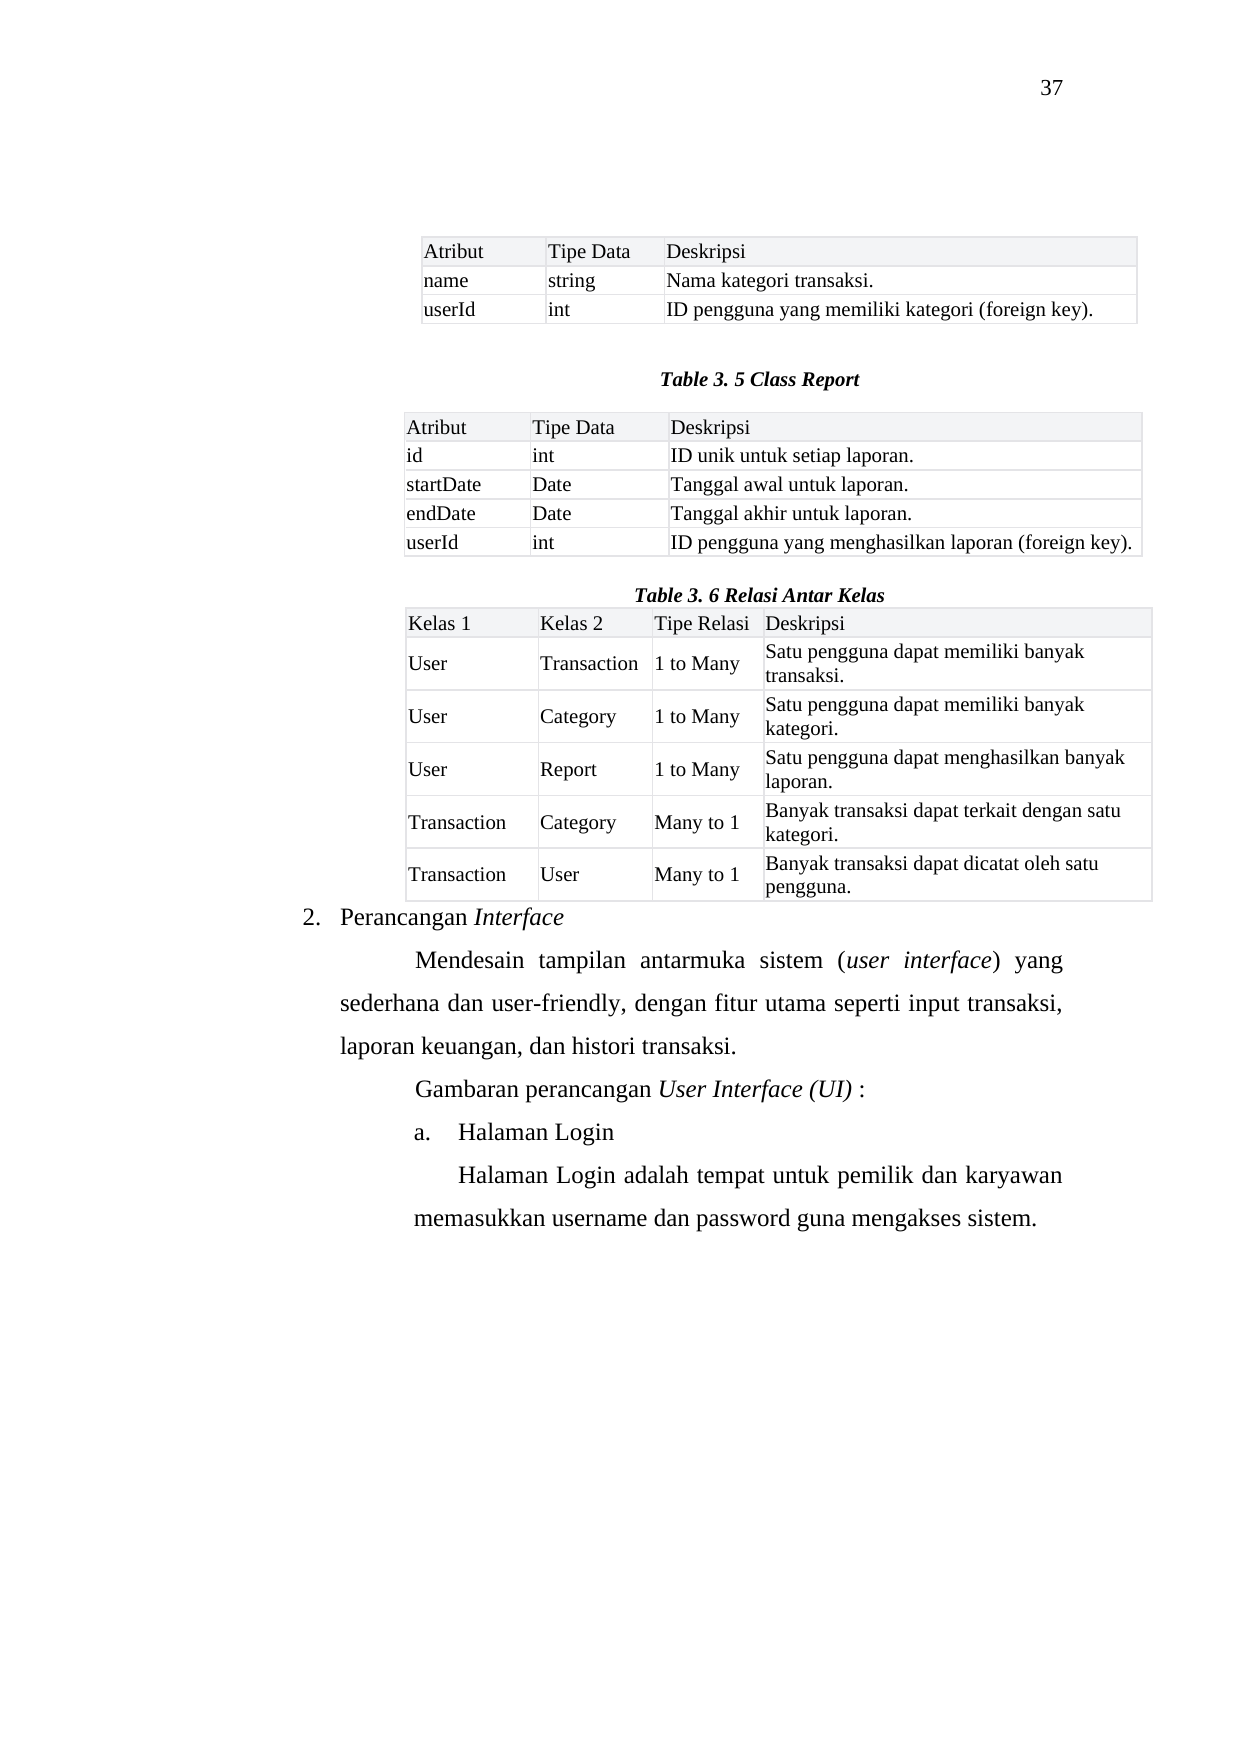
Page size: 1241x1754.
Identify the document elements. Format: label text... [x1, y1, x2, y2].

table_cell Tanggal akhir untuk laporan. [670, 500, 1141, 527]
text Table 3. 6 Relasi Antar Kelas [458, 583, 1063, 607]
table_cell User [407, 638, 538, 689]
table_cell User [407, 691, 538, 742]
table_cell id [405, 441, 530, 469]
table_cell Transaction [407, 796, 538, 847]
table_cell int [531, 528, 668, 555]
table_cell Transaction [539, 638, 652, 689]
table_header Kelas 2 [539, 609, 652, 636]
text Table 3. 5 Class Report [458, 367, 1063, 391]
table_cell Banyak transaksi dapat dicatat oleh satu pengguna. [765, 849, 1151, 900]
table_header Atribut [423, 238, 545, 265]
table_cell Satu pengguna dapat menghasilkan banyak laporan. [765, 743, 1151, 794]
table_cell User [539, 849, 652, 900]
table_cell endDate [405, 499, 530, 527]
table_cell Many to 1 [653, 849, 763, 900]
table_cell Category [539, 691, 652, 742]
table_header Atribut [405, 413, 530, 440]
table_cell Report [539, 743, 652, 794]
table_cell string [547, 267, 664, 294]
table_cell Satu pengguna dapat memiliki banyak transaksi. [765, 638, 1151, 689]
table_cell 1 to Many [653, 743, 763, 794]
table_cell Banyak transaksi dapat terkait dengan satu kategori. [765, 796, 1151, 847]
table_cell Many to 1 [653, 796, 763, 847]
list Perancangan Interface [302, 902, 1063, 930]
table_cell ID unik untuk setiap laporan. [670, 442, 1141, 469]
table_header Deskripsi [670, 413, 1141, 440]
table_header Deskripsi [765, 609, 1151, 636]
table_cell userId [423, 295, 545, 322]
table_cell ID pengguna yang memiliki kategori (foreign key). [665, 295, 1136, 322]
table_cell Date [531, 500, 668, 527]
table_cell userId [405, 528, 530, 555]
table_cell int [547, 295, 664, 322]
table_cell Nama kategori transaksi. [665, 267, 1136, 294]
table_header Kelas 1 [407, 609, 538, 636]
table_header Deskripsi [665, 238, 1136, 265]
list Mendesain tampilan antarmuka sistem (user interface) yang sederhana dan user-friendly, dengan fitur utama seperti input transaksi, laporan keuangan, dan histori transaksi. [340, 945, 1063, 1060]
table_cell Tanggal awal untuk laporan. [670, 471, 1141, 498]
list Halaman Login [413, 1117, 1063, 1146]
table_cell Satu pengguna dapat memiliki banyak kategori. [765, 691, 1151, 742]
table_cell 1 to Many [653, 638, 763, 689]
table_header Tipe Data [547, 238, 664, 265]
table_cell ID pengguna yang menghasilkan laporan (foreign key). [670, 528, 1141, 555]
table_cell name [423, 267, 545, 294]
list Halaman Login adalah tempat untuk pemilik dan karyawan memasukkan username dan password guna mengakses sistem. [413, 1160, 1063, 1232]
list Gambaran perancangan User Interface (UI) : [340, 1074, 1063, 1103]
table_cell int [531, 442, 668, 469]
table_header Tipe Data [531, 413, 668, 440]
table_cell User [407, 743, 538, 794]
table_header Tipe Relasi [653, 609, 763, 636]
table_cell 1 to Many [653, 691, 763, 742]
table_cell Transaction [407, 849, 538, 900]
table_cell Category [539, 796, 652, 847]
table_cell startDate [405, 470, 530, 498]
table_cell Date [531, 471, 668, 498]
